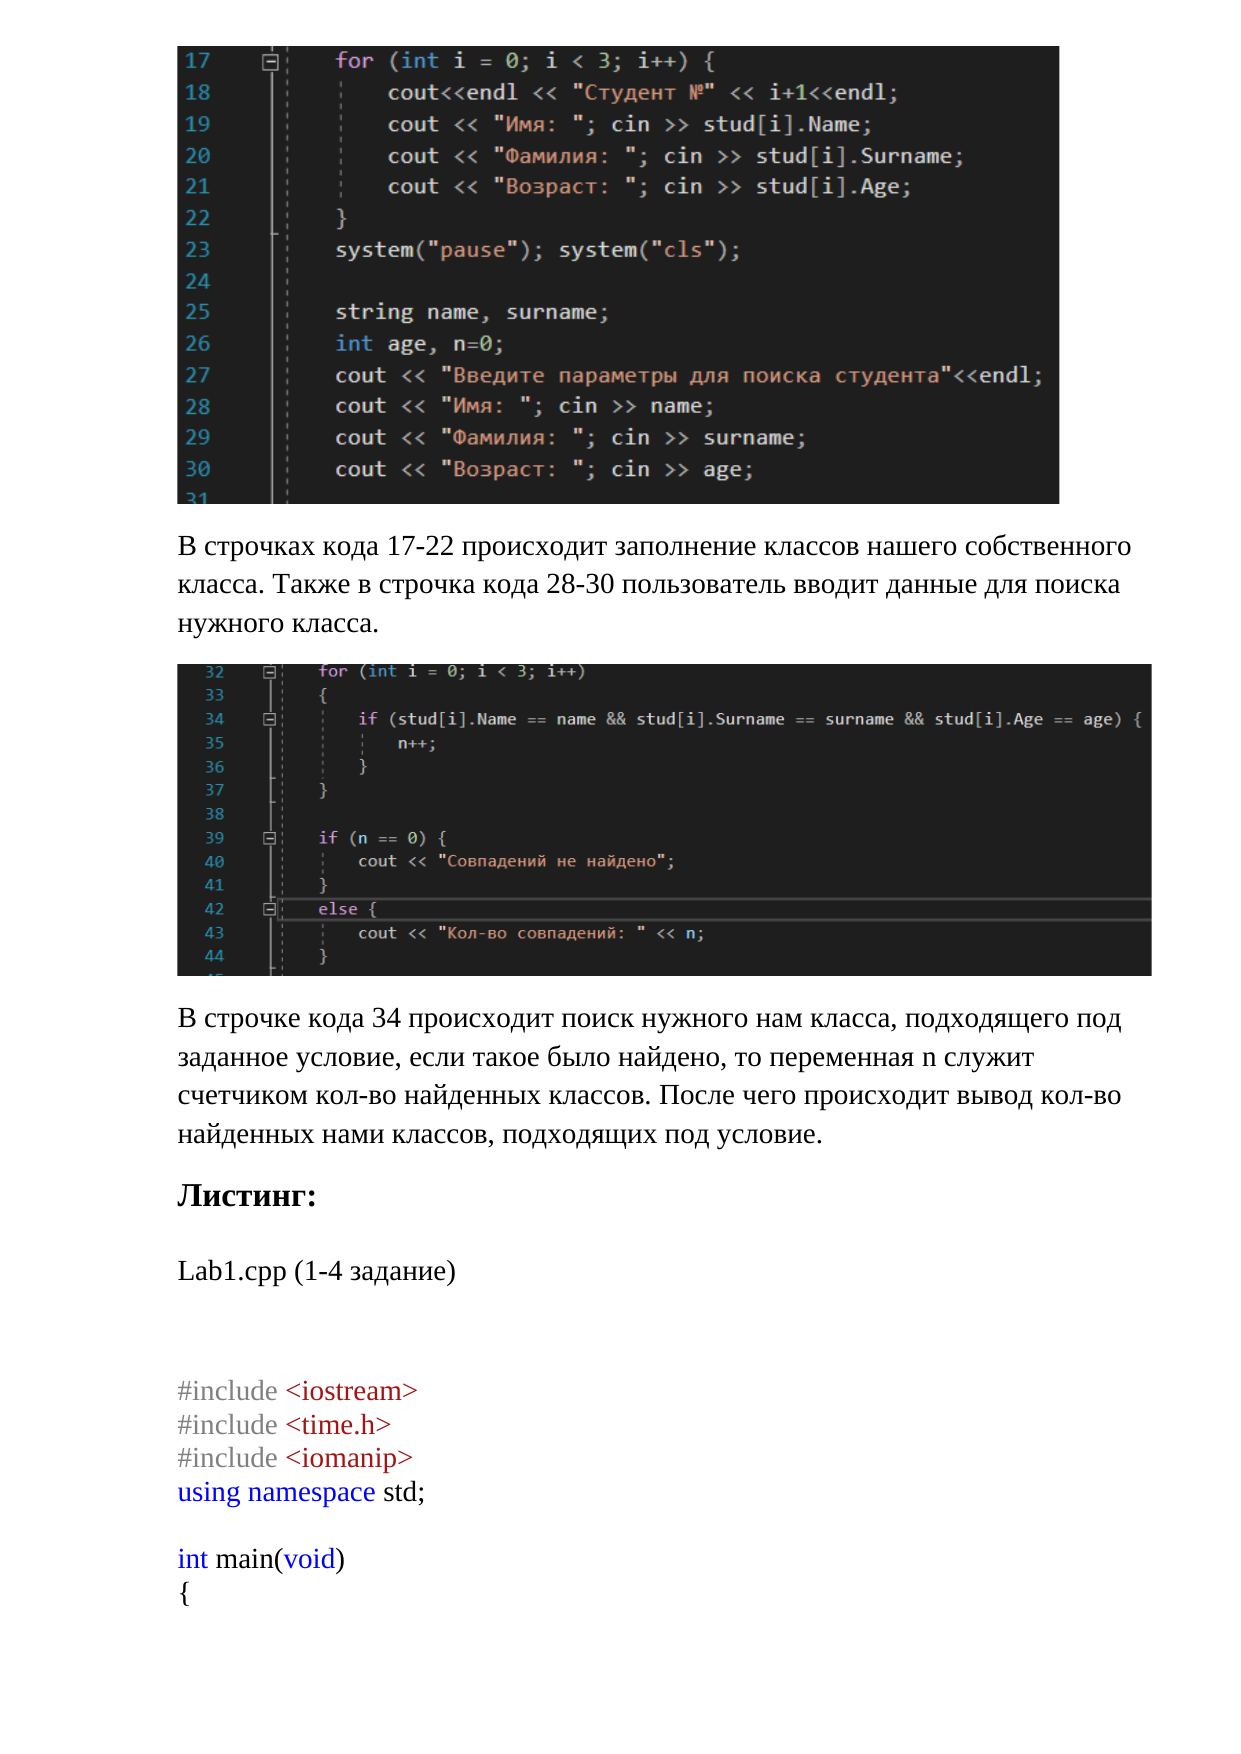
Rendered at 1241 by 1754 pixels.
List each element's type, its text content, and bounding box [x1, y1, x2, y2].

text { [177, 1575, 1152, 1608]
text Листинг: [177, 1175, 1152, 1213]
text #include <iostream> [177, 1373, 1152, 1407]
picture [177, 664, 1152, 976]
text #include <iomanip> [177, 1441, 1152, 1474]
text #include <time.h> [177, 1407, 1152, 1441]
text В строчках кода 17-22 происходит заполнение классов нашего собственного класса. Также в строчка кода 28-30 пользователь вводит данные для поиска нужного класса. [177, 528, 1152, 639]
text В строчке кода 34 происходит поиск нужного нам класса, подходящего под заданное условие, если такое было найдено, то переменная n служит счетчиком кол-во найденных классов. После чего происходит вывод кол-во найденных нами классов, подходящих под условие. [177, 1000, 1152, 1149]
text using namespace std; [177, 1474, 1152, 1508]
text Lab1.cpp (1-4 задание) [177, 1253, 1152, 1287]
picture [177, 46, 1060, 504]
text int main(void) [177, 1541, 1152, 1575]
